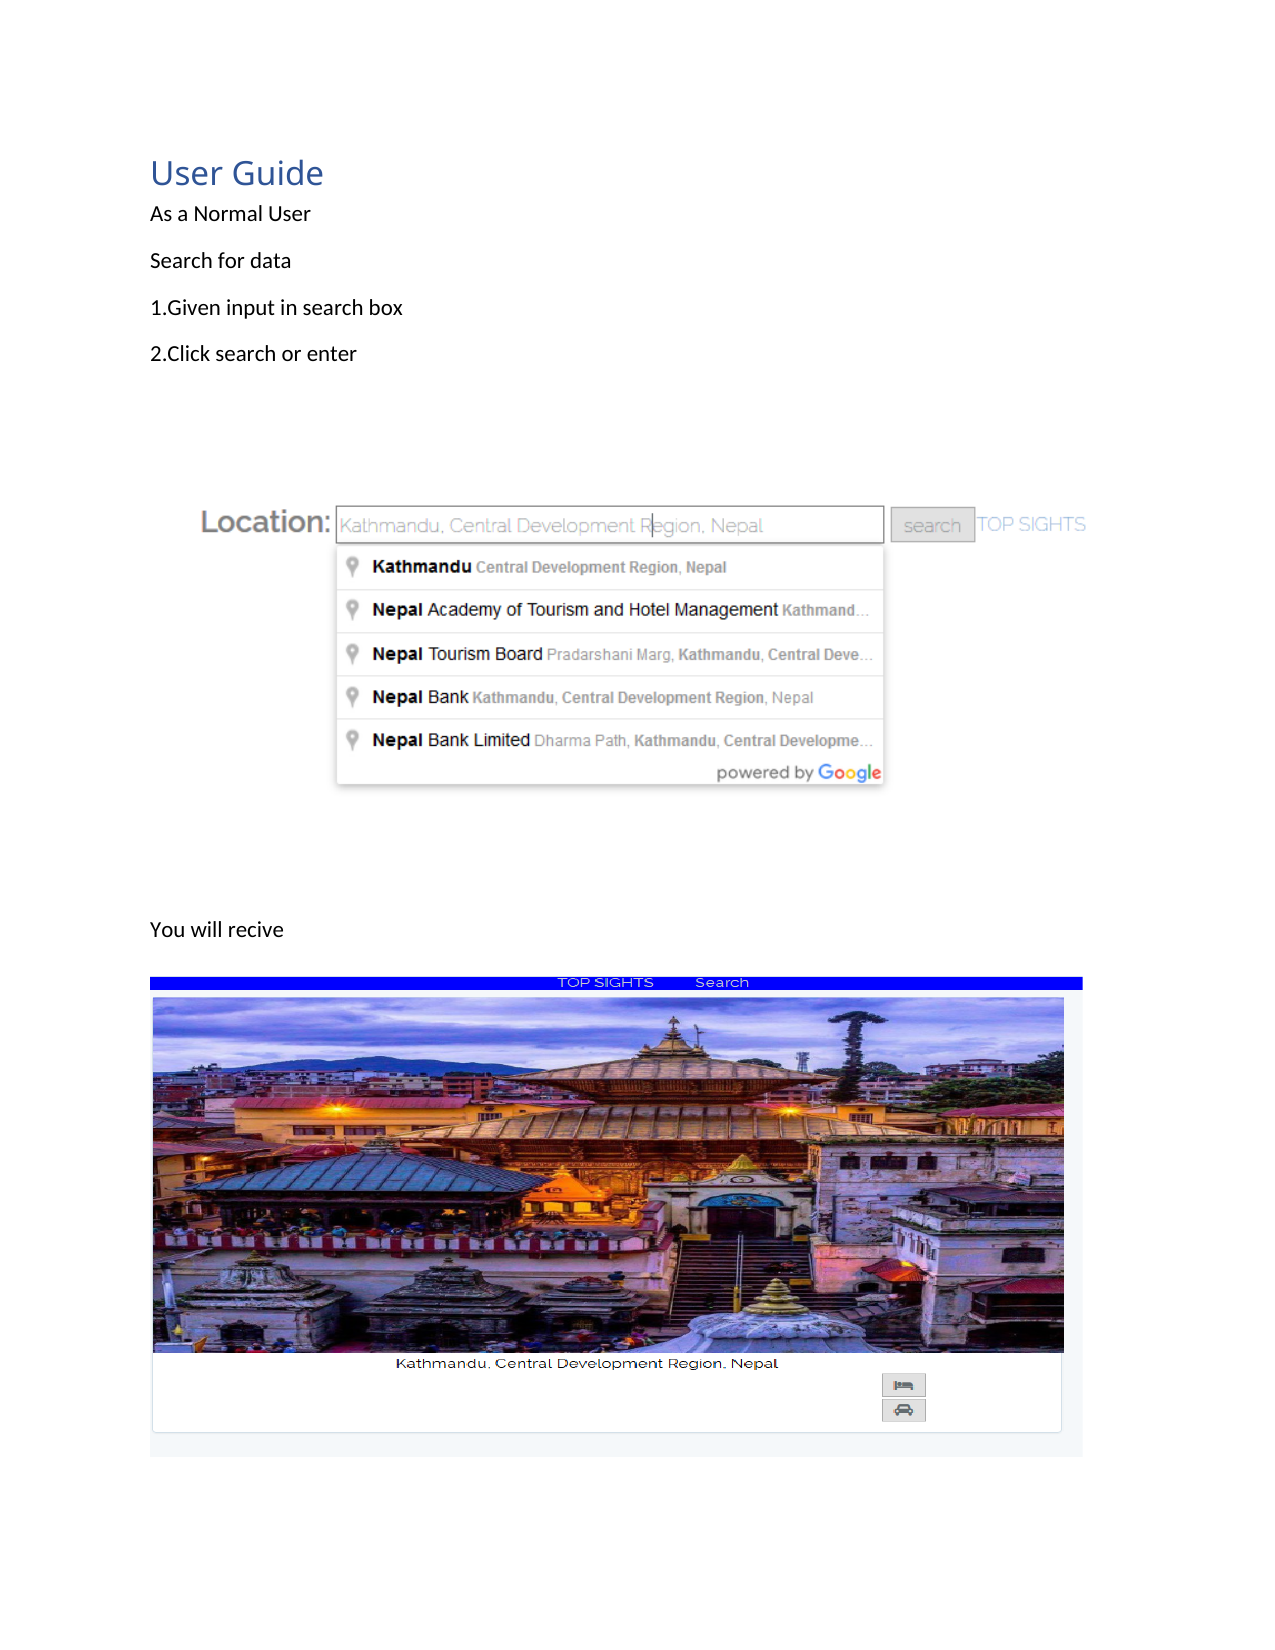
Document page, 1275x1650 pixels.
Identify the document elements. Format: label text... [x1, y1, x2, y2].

text Search for data [150, 246, 1125, 274]
picture [150, 369, 1125, 850]
picture [150, 962, 1083, 1457]
text As a Normal User [150, 199, 1125, 227]
text You will recive [150, 915, 1125, 943]
subtitle User Guide [150, 150, 1125, 195]
text 1.Given input in search box [150, 293, 1125, 321]
text 2.Click search or enter [150, 339, 1125, 369]
